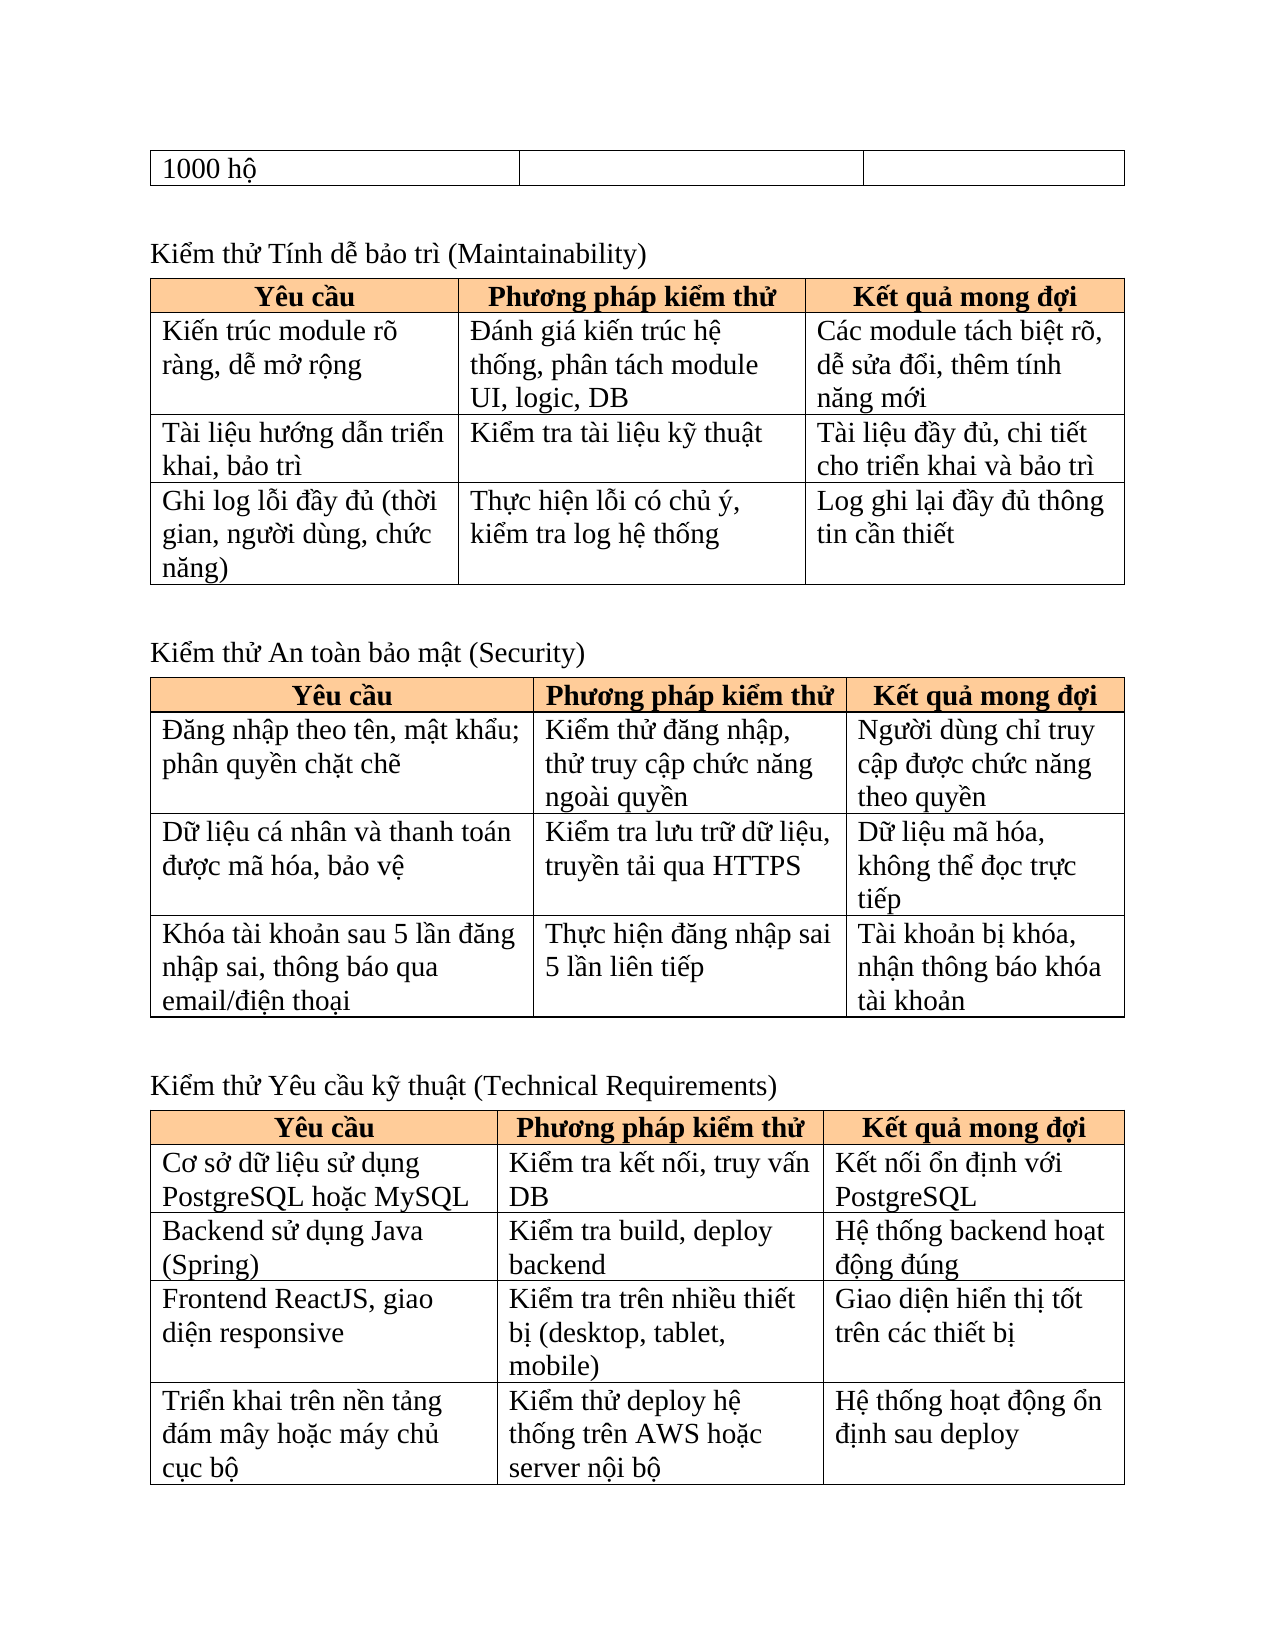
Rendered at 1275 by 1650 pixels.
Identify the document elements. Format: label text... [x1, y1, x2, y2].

table_cell Đăng nhập theo tên, mật khẩu; phân quyền chặt chẽ [151, 713, 533, 813]
table_cell Hệ thống backend hoạt động đúng [824, 1213, 1124, 1280]
table_cell Thực hiện đăng nhập sai 5 lần liên tiếp [534, 916, 846, 1016]
table_cell Kiểm tra lưu trữ dữ liệu, truyền tải qua HTTPS [534, 814, 846, 915]
table_cell Kiểm thử deploy hệ thống trên AWS hoặc server nội bộ [498, 1383, 823, 1484]
table_header Yêu cầu [151, 1111, 497, 1144]
table_header Phương pháp kiểm thử [534, 678, 846, 711]
table_cell Cơ sở dữ liệu sử dụng PostgreSQL hoặc MySQL [151, 1145, 497, 1212]
table_cell Giao diện hiển thị tốt trên các thiết bị [824, 1281, 1124, 1382]
table_cell Kiểm tra trên nhiều thiết bị (desktop, tablet, mobile) [498, 1281, 823, 1382]
table_cell Tài liệu hướng dẫn triển khai, bảo trì [151, 415, 458, 482]
table_cell Ghi log lỗi đầy đủ (thời gian, người dùng, chức năng) [151, 483, 458, 584]
table_cell Thực hiện lỗi có chủ ý, kiểm tra log hệ thống [459, 483, 805, 584]
table_cell Kết nối ổn định với PostgreSQL [824, 1145, 1124, 1212]
table_cell Đánh giá kiến trúc hệ thống, phân tách module UI, logic, DB [459, 313, 805, 414]
table_cell Kiểm tra tài liệu kỹ thuật [459, 415, 805, 482]
table_header Kết quả mong đợi [824, 1111, 1124, 1144]
table_cell Kiến trúc module rõ ràng, dễ mở rộng [151, 313, 458, 414]
table_cell Hệ thống hoạt động ổn định sau deploy [824, 1383, 1124, 1484]
table_cell Dữ liệu mã hóa, không thể đọc trực tiếp [847, 814, 1124, 915]
table_cell Triển khai trên nền tảng đám mây hoặc máy chủ cục bộ [151, 1383, 497, 1484]
table_cell Kiểm tra kết nối, truy vấn DB [498, 1145, 823, 1212]
table_cell Các module tách biệt rõ, dễ sửa đổi, thêm tính năng mới [806, 313, 1124, 414]
subtitle Kiểm thử An toàn bảo mật (Security) [150, 635, 1125, 668]
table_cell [520, 151, 863, 184]
table_cell Dữ liệu cá nhân và thanh toán được mã hóa, bảo vệ [151, 814, 533, 915]
table_header Yêu cầu [151, 279, 458, 312]
table_header Phương pháp kiểm thử [498, 1111, 823, 1144]
table_cell Frontend ReactJS, giao diện responsive [151, 1281, 497, 1382]
table_cell Kiểm thử đăng nhập, thử truy cập chức năng ngoài quyền [534, 713, 846, 813]
subtitle Kiểm thử Yêu cầu kỹ thuật (Technical Requirements) [150, 1068, 1125, 1101]
table_cell Log ghi lại đầy đủ thông tin cần thiết [806, 483, 1124, 584]
table_header Kết quả mong đợi [806, 279, 1124, 312]
table_cell Khóa tài khoản sau 5 lần đăng nhập sai, thông báo qua email/điện thoại [151, 916, 533, 1016]
table_header Phương pháp kiểm thử [459, 279, 805, 312]
subtitle Kiểm thử Tính dễ bảo trì (Maintainability) [150, 236, 1125, 269]
table_cell Tài liệu đầy đủ, chi tiết cho triển khai và bảo trì [806, 415, 1124, 482]
table_cell Backend sử dụng Java (Spring) [151, 1213, 497, 1280]
table_header Yêu cầu [151, 678, 533, 711]
table_cell Người dùng chỉ truy cập được chức năng theo quyền [847, 713, 1124, 813]
table_cell Kiểm tra build, deploy backend [498, 1213, 823, 1280]
table_cell Tài khoản bị khóa, nhận thông báo khóa tài khoản [847, 916, 1124, 1016]
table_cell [151, 151, 519, 184]
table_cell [864, 151, 1124, 184]
table_header Kết quả mong đợi [847, 678, 1124, 711]
